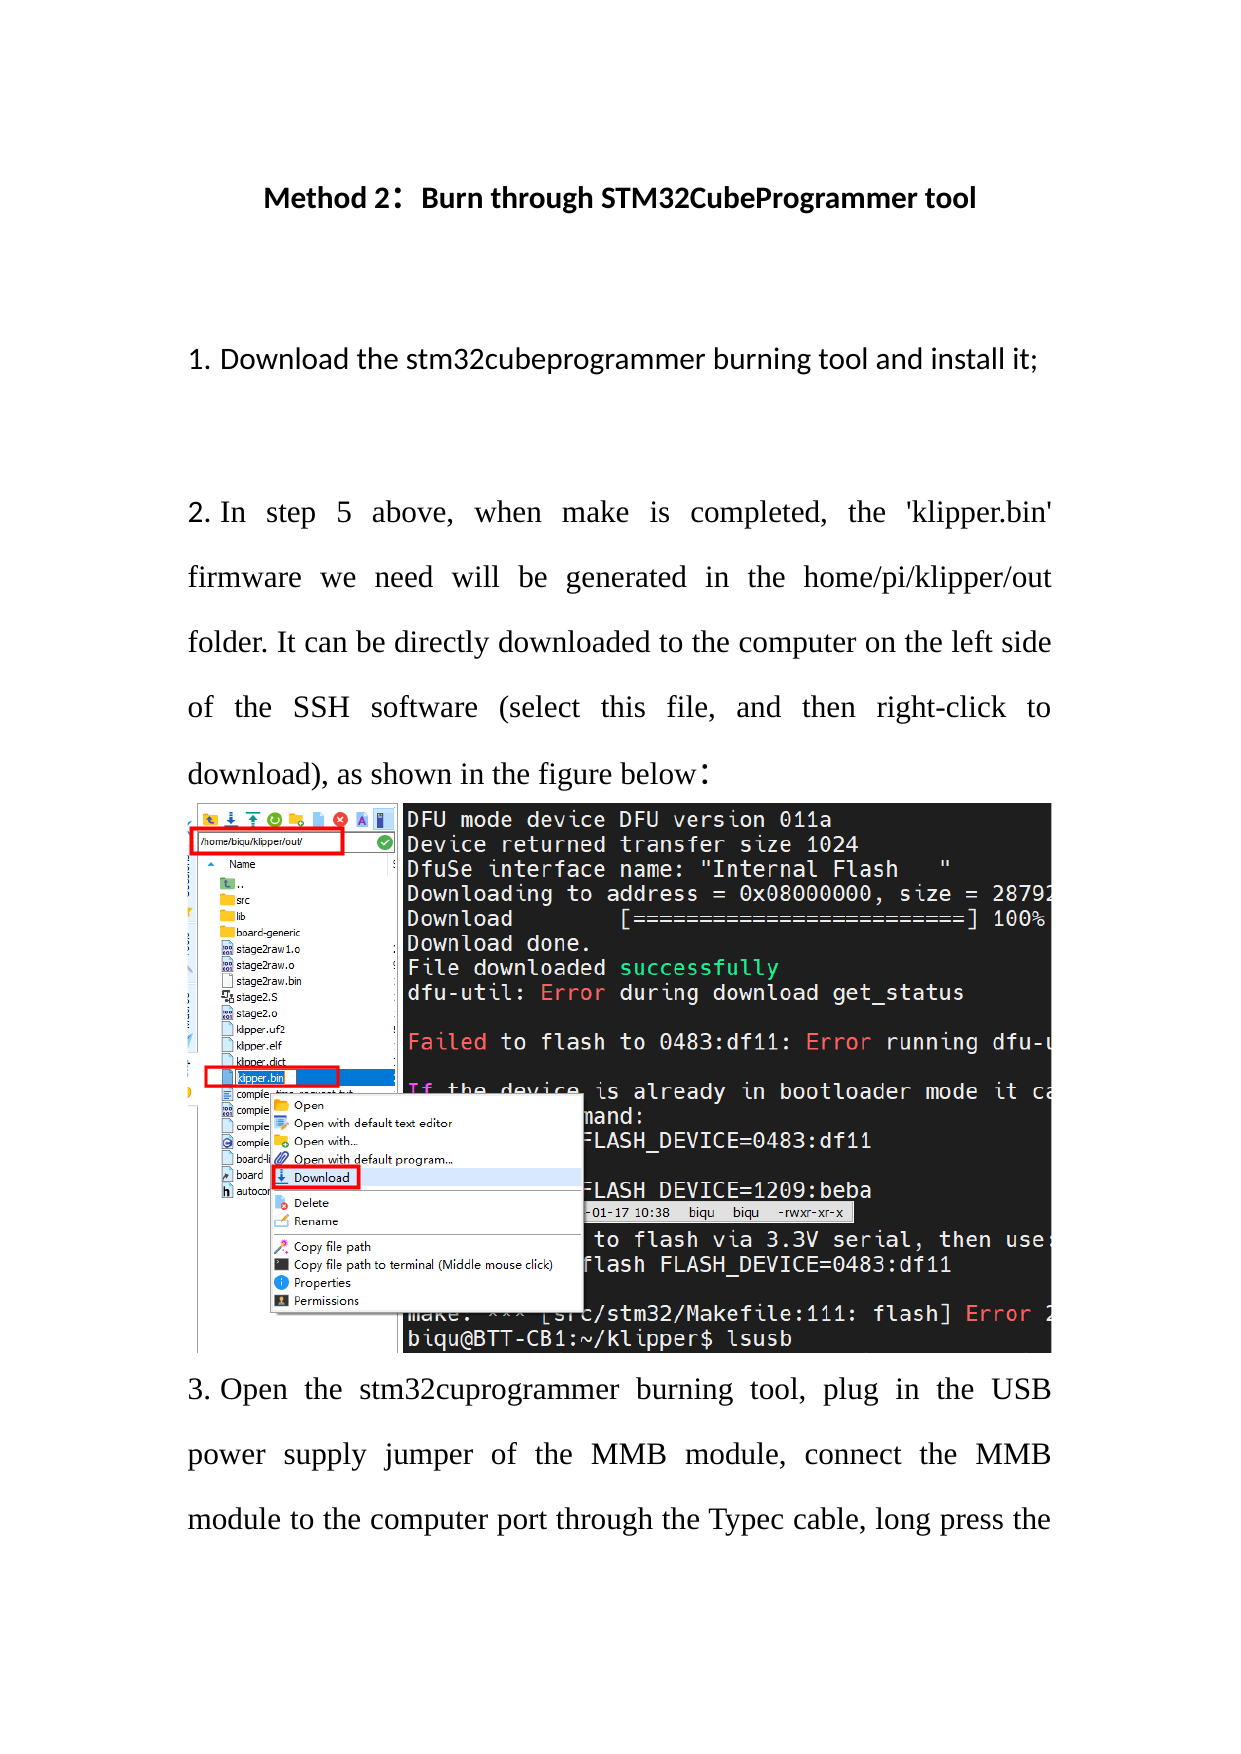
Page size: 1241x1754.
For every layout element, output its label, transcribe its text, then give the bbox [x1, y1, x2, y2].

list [187, 1356, 1053, 1551]
picture [187, 803, 1052, 1353]
subtitle Method 2：Burn through STM32CubeProgrammer tool [187, 162, 1053, 227]
list In step 5 above, when make is completed, the 'klipper.bin' firmware we need will be generated in the home/pi/klipper/out folder. It can be directly downloaded to the computer on the left side of the SSH software (select this file, and then right-click to download), as shown in the figure below： [187, 478, 1053, 803]
subtitle Download the stm32cubeprogrammer burning tool and install it; [187, 326, 1053, 391]
